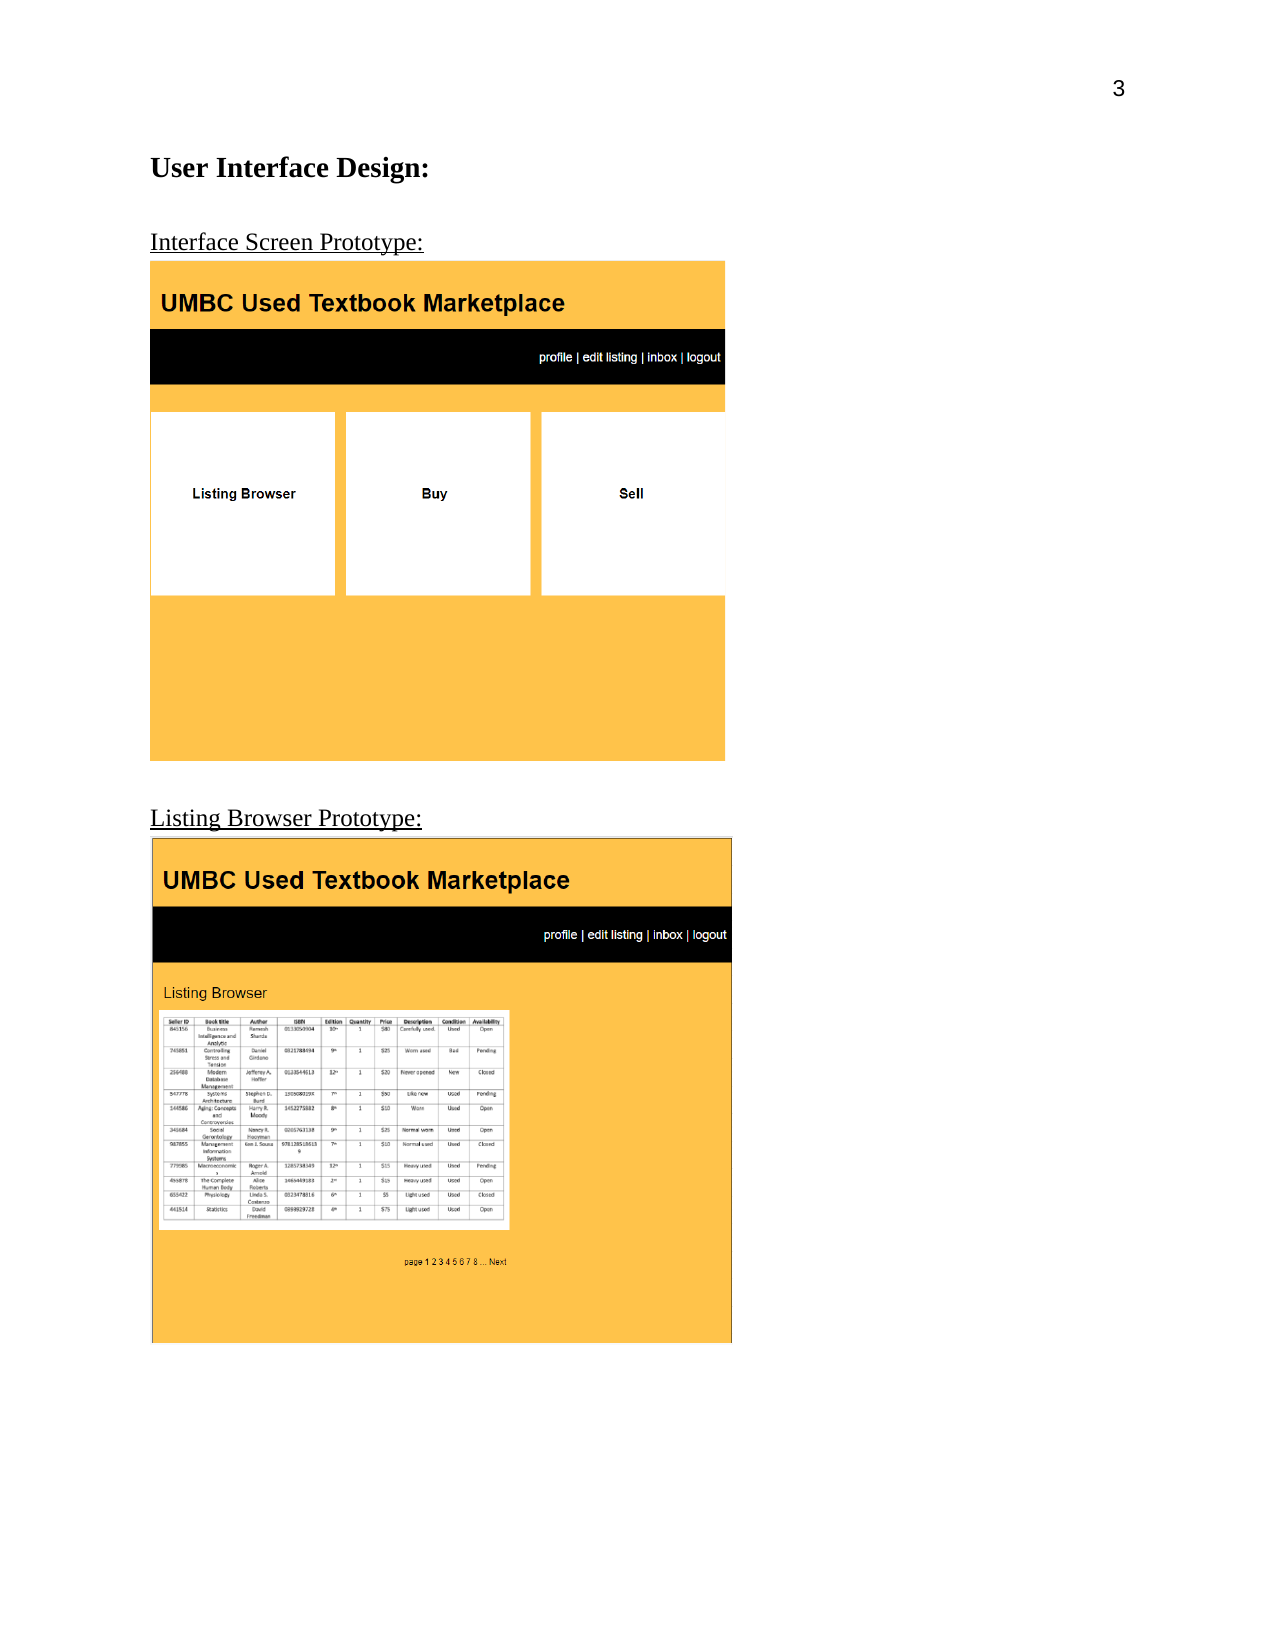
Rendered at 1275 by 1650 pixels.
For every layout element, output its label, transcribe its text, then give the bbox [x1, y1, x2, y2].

picture [150, 260, 725, 761]
text User Interface Design: [150, 150, 1125, 183]
text Interface Screen Prototype: [150, 227, 1125, 256]
text Listing Browser Prototype: [150, 803, 1125, 832]
picture [150, 836, 733, 1345]
